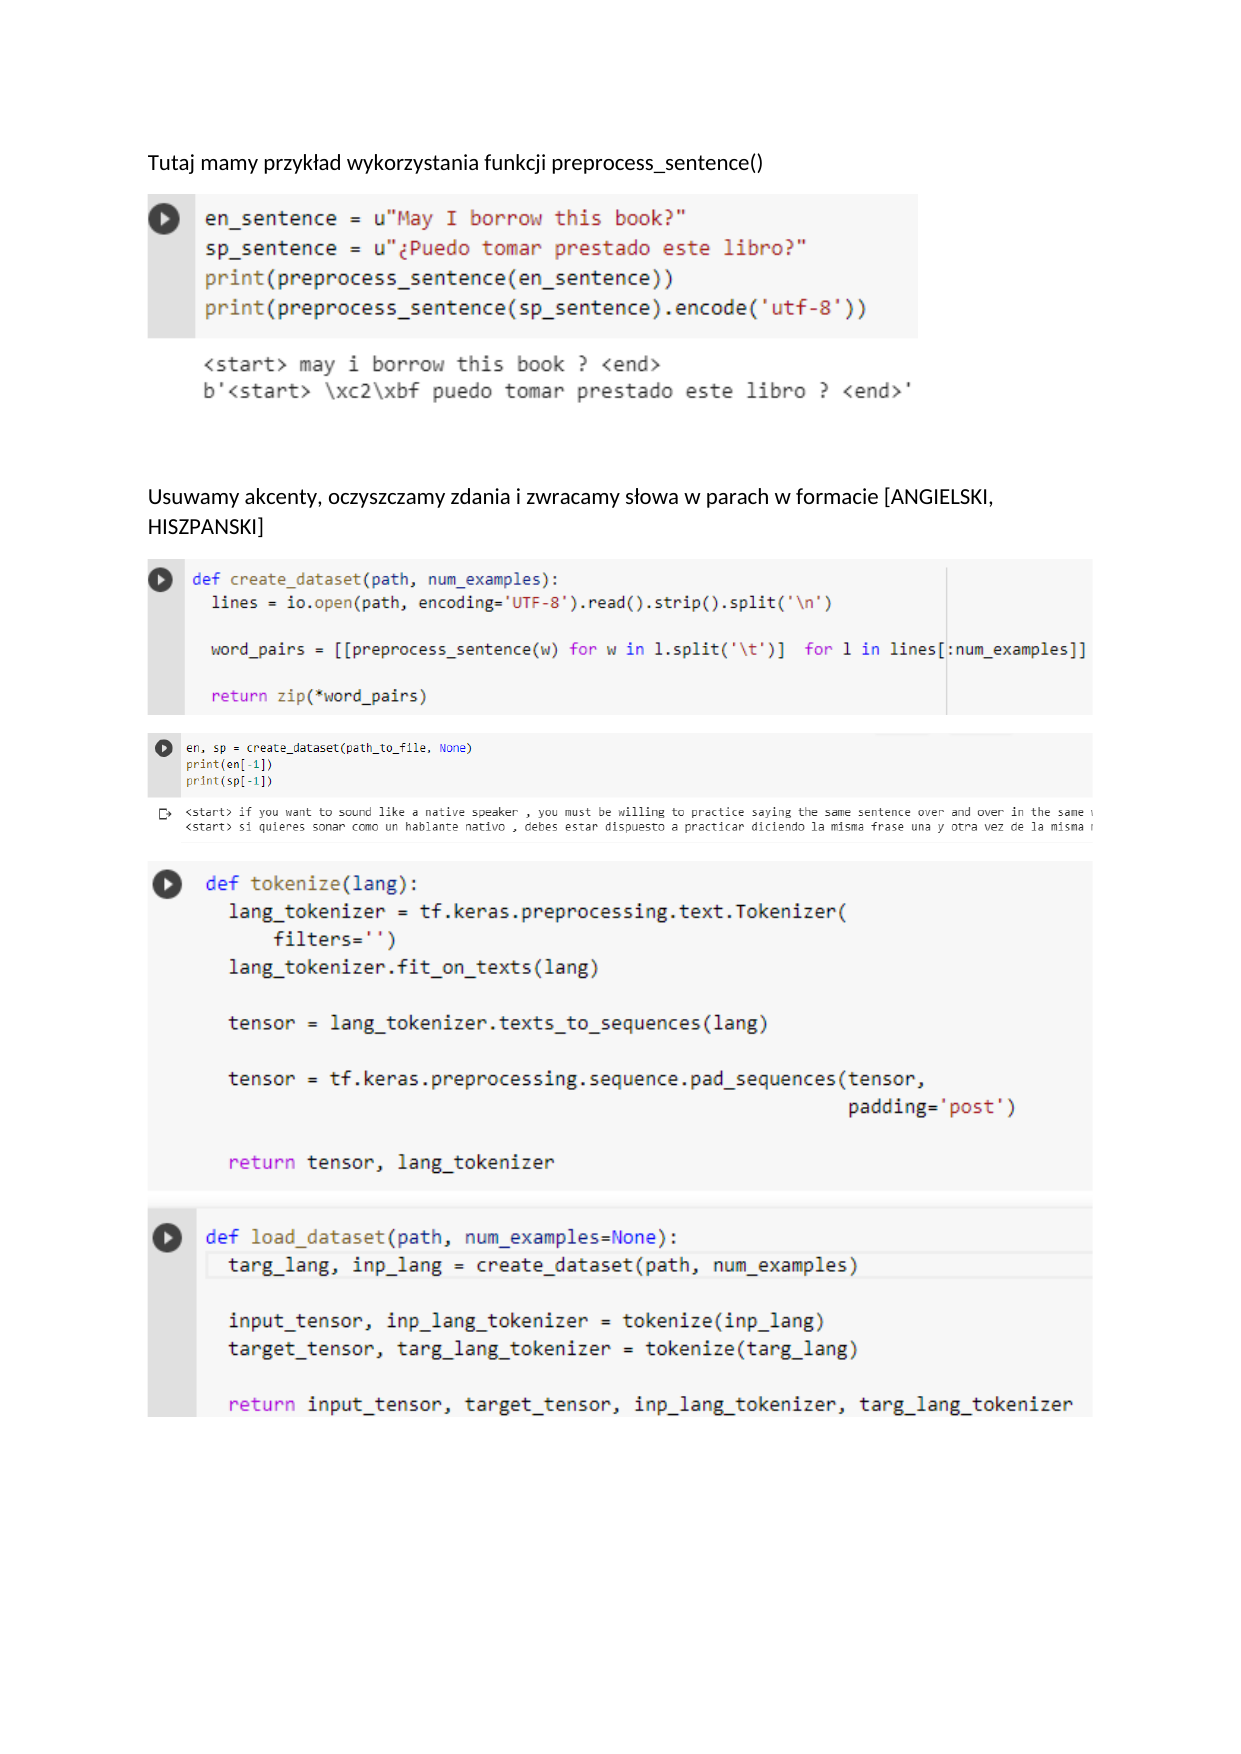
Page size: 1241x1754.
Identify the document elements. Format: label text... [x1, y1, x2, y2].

text Usuwamy akcenty, oczyszczamy zdania i zwracamy słowa w parach w formacie [ANGIELSKI, HISZPANSKI] [148, 482, 1093, 540]
text Tutaj mamy przykład wykorzystania funkcji preprocess_sentence() [148, 148, 1093, 176]
picture [147, 559, 1093, 715]
picture [147, 194, 918, 417]
picture [147, 733, 1093, 843]
picture [147, 861, 1093, 1417]
